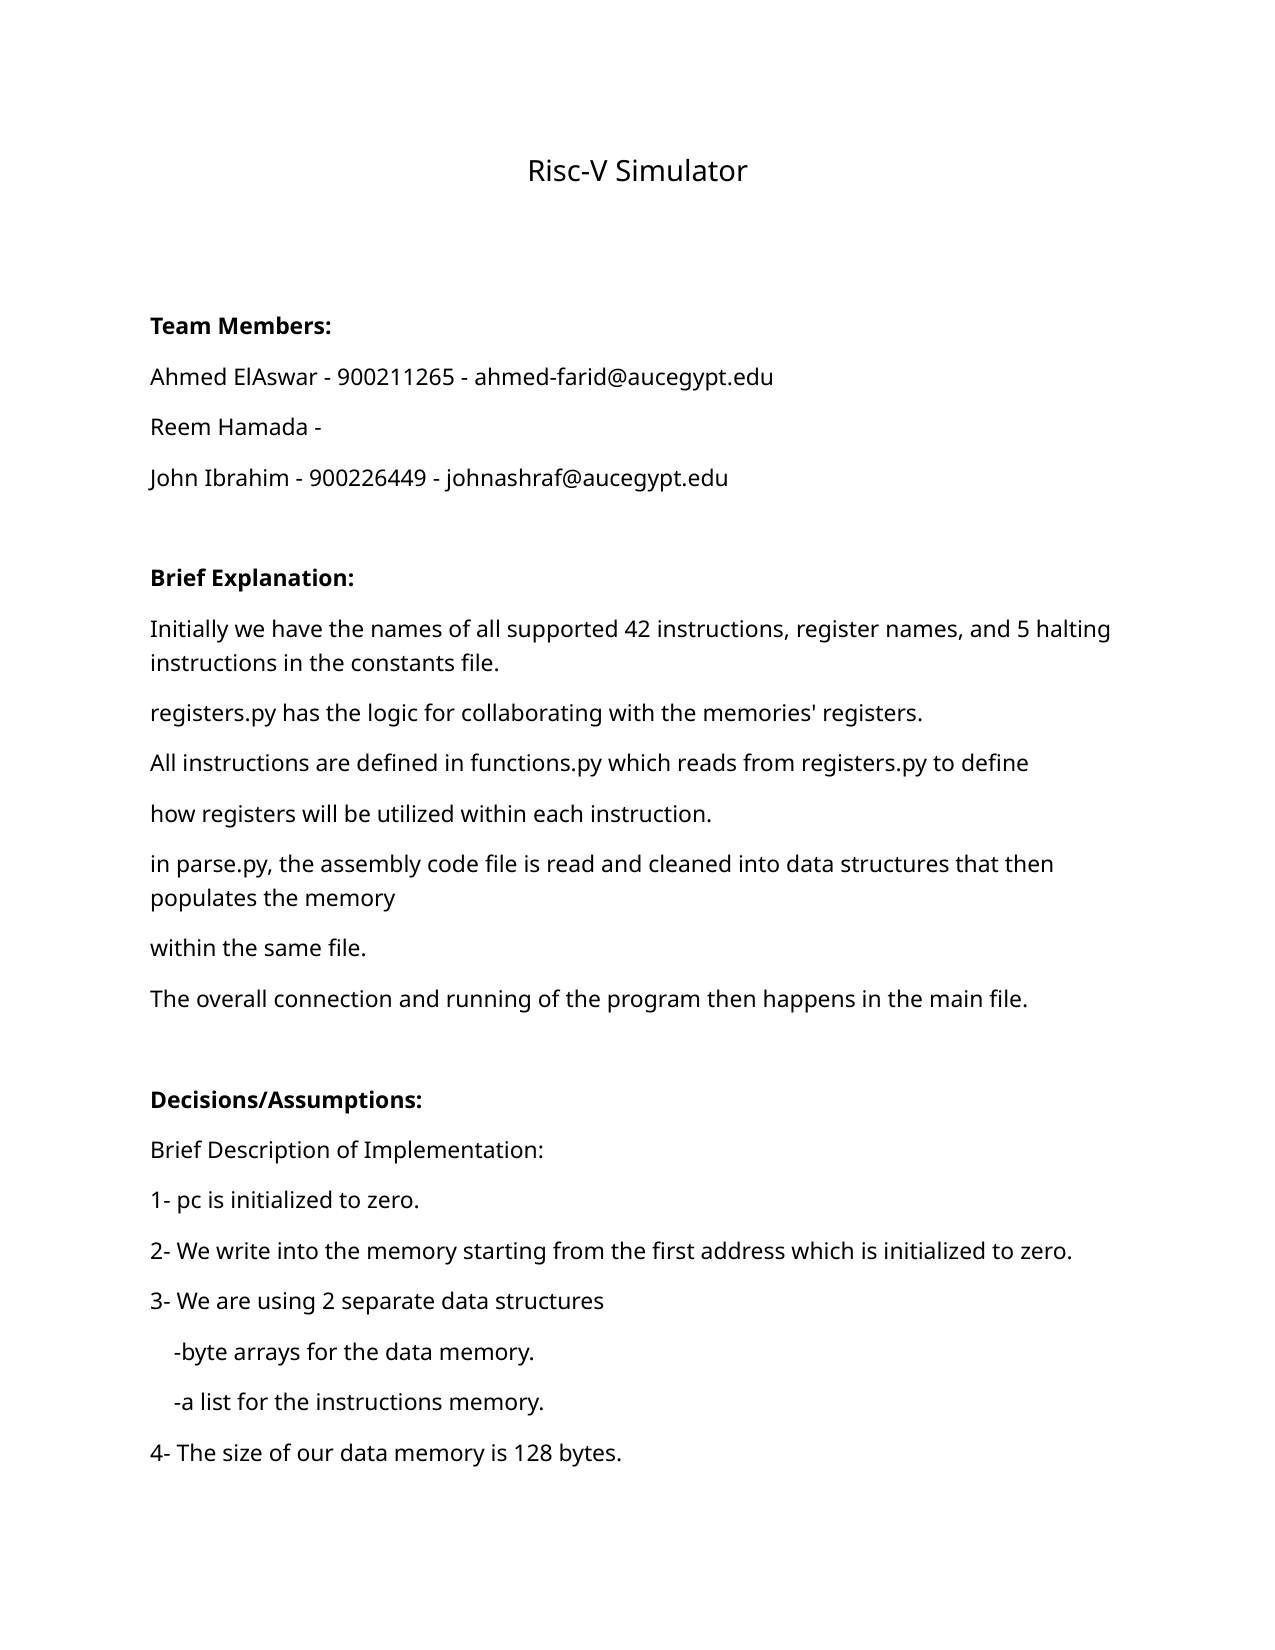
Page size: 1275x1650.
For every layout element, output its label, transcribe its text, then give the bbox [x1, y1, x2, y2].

text Team Members: [150, 310, 1125, 342]
text 2- We write into the memory starting from the first address which is initialized to zero. [150, 1235, 1125, 1266]
text 3- We are using 2 separate data structures [150, 1285, 1125, 1317]
text Decisions/Assumptions: [150, 1084, 1125, 1115]
text 1- pc is initialized to zero. [150, 1184, 1125, 1216]
text registers.py has the logic for collaborating with the memories' registers. [150, 697, 1125, 728]
text Brief Explanation: [150, 562, 1125, 594]
text 4- The size of our data memory is 128 bytes. [150, 1437, 1125, 1468]
text John Ibrahim - 900226449 - johnashraf@aucegypt.edu [150, 462, 1125, 493]
text Brief Description of Implementation: [150, 1134, 1125, 1165]
text Reem Hamada - [150, 411, 1125, 442]
text -a list for the instructions memory. [150, 1386, 1125, 1417]
text Initially we have the names of all supported 42 instructions, register names, and 5 halting instructions in the constants file. [150, 613, 1125, 678]
text how registers will be utilized within each instruction. [150, 798, 1125, 829]
text in parse.py, the assembly code file is read and cleaned into data structures that then populates the memory [150, 848, 1125, 913]
text The overall connection and running of the program then happens in the main file. [150, 983, 1125, 1014]
text Ahmed ElAswar - 900211265 - ahmed-farid@aucegypt.edu [150, 361, 1125, 392]
text All instructions are defined in functions.py which reads from registers.py to define [150, 747, 1125, 779]
text within the same file. [150, 932, 1125, 964]
text -byte arrays for the data memory. [150, 1336, 1125, 1367]
text Risc-V Simulator [150, 150, 1125, 190]
